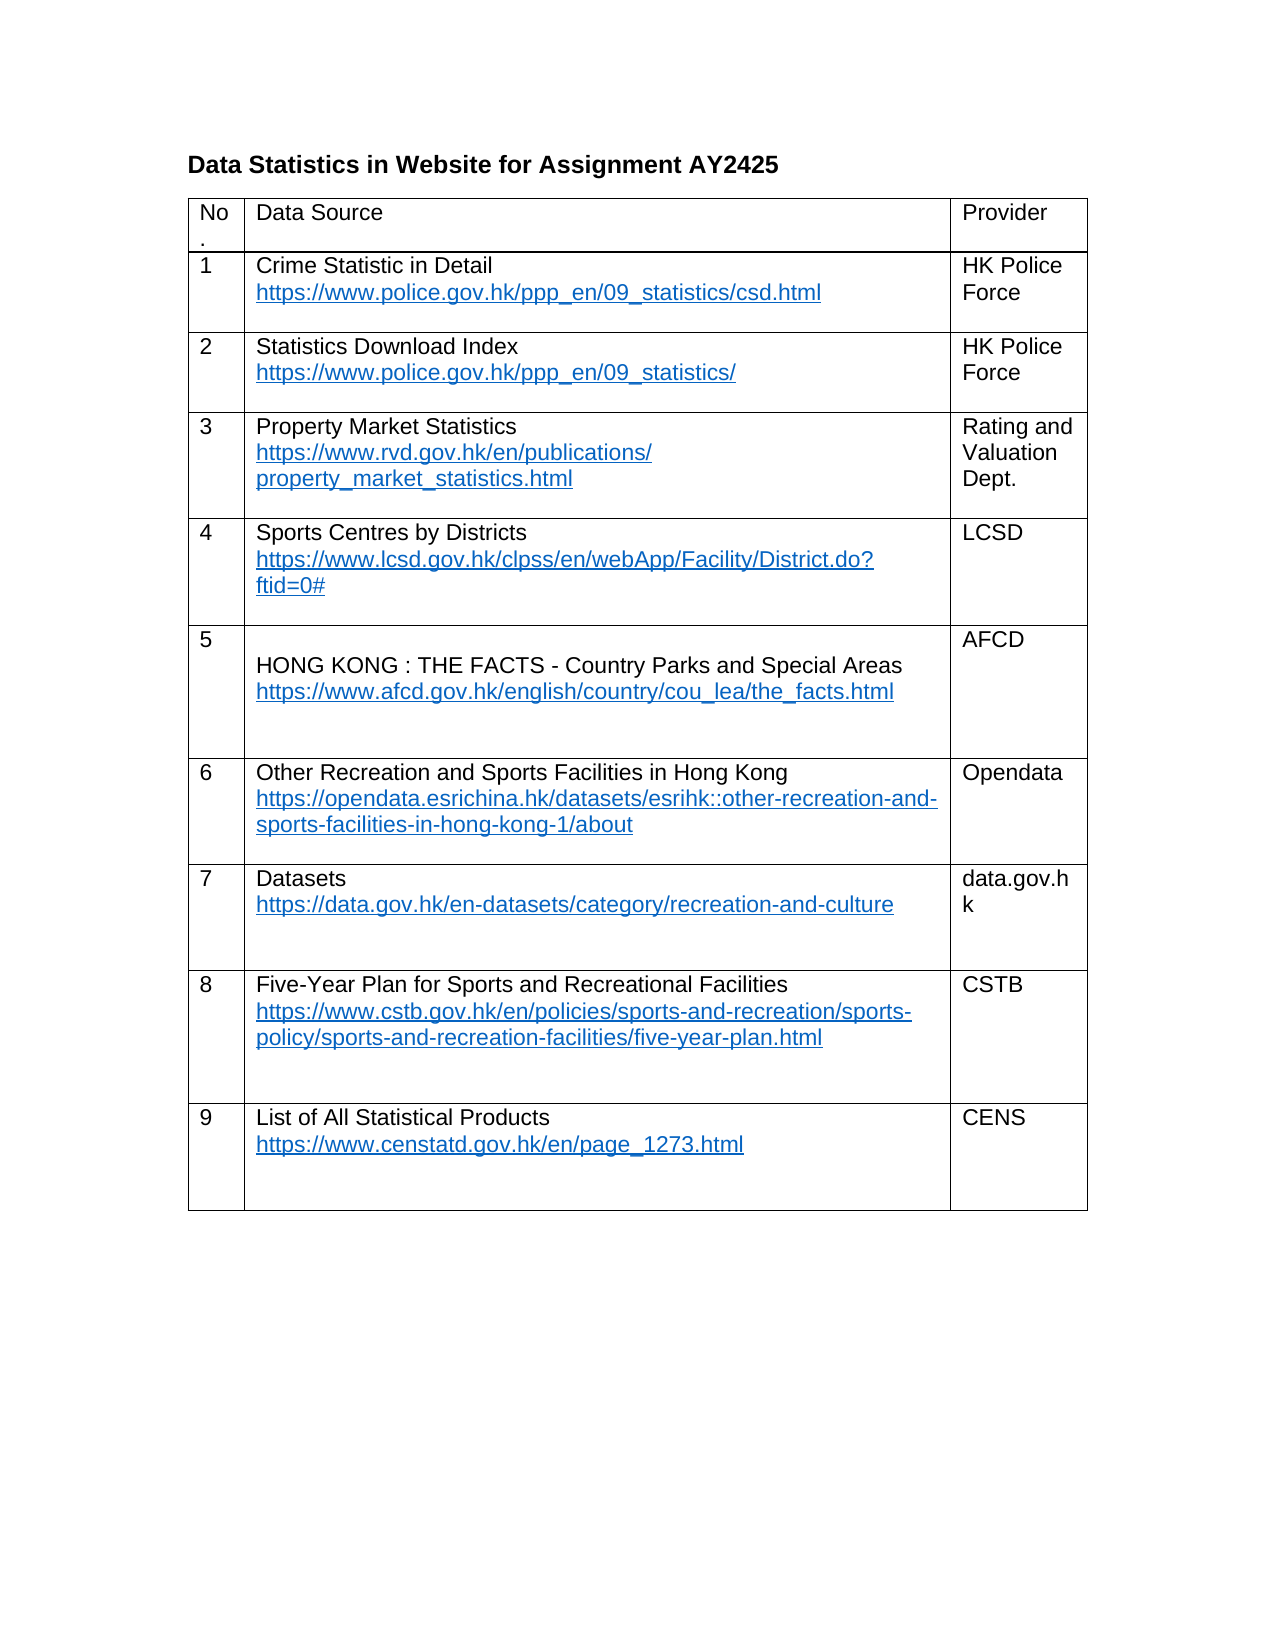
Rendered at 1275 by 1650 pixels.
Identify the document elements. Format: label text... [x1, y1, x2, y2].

table_cell 4 [189, 519, 244, 624]
table_cell HK Police Force [951, 253, 1087, 332]
table_cell 6 [189, 759, 244, 864]
table_cell 5 [189, 626, 244, 757]
table_cell AFCD [951, 626, 1087, 757]
table_cell List of All Statistical Products https://www.censtatd.gov.hk/en/page_1273.html [245, 1104, 950, 1209]
table_header No. [189, 199, 244, 251]
table_cell Datasets https://data.gov.hk/en-datasets/category/recreation-and-culture [245, 865, 950, 970]
table_cell 2 [189, 333, 244, 412]
table_header Provider [951, 199, 1087, 251]
table_cell CSTB [951, 971, 1087, 1103]
table_cell Opendata [951, 759, 1087, 864]
table_cell Sports Centres by Districts https://www.lcsd.gov.hk/clpss/en/webApp/Facility/District.do?ftid=0# [245, 519, 950, 624]
table_cell 1 [189, 253, 244, 332]
table_cell CENS [951, 1104, 1087, 1209]
table_cell 3 [189, 413, 244, 518]
table_cell HK Police Force [951, 333, 1087, 412]
table_cell LCSD [951, 519, 1087, 624]
table_cell Other Recreation and Sports Facilities in Hong Kong https://opendata.esrichina.hk/datasets/esrihk::other-recreation-and-sports-facilities-in-hong-kong-1/about [245, 759, 950, 864]
table_cell Statistics Download Index https://www.police.gov.hk/ppp_en/09_statistics/ [245, 333, 950, 412]
table_cell Rating and Valuation Dept. [951, 413, 1087, 518]
table_header Data Source [245, 199, 950, 251]
table_cell Five-Year Plan for Sports and Recreational Facilities https://www.cstb.gov.hk/en/policies/sports-and-recreation/sports-policy/sports-and-recreation-facilities/five-year-plan.html [245, 971, 950, 1103]
table_cell HONG KONG : THE FACTS - Country Parks and Special Areas https://www.afcd.gov.hk/english/country/cou_lea/the_facts.html [245, 626, 950, 757]
table_cell 9 [189, 1104, 244, 1209]
table_cell 8 [189, 971, 244, 1103]
table_cell Property Market Statistics https://www.rvd.gov.hk/en/publications/property_market_statistics.html [245, 413, 950, 518]
table_cell 7 [189, 865, 244, 970]
table_cell Crime Statistic in Detail https://www.police.gov.hk/ppp_en/09_statistics/csd.html [245, 253, 950, 332]
text Data Statistics in Website for Assignment AY2425 [187, 150, 1087, 179]
table_cell data.gov.hk [951, 865, 1087, 970]
